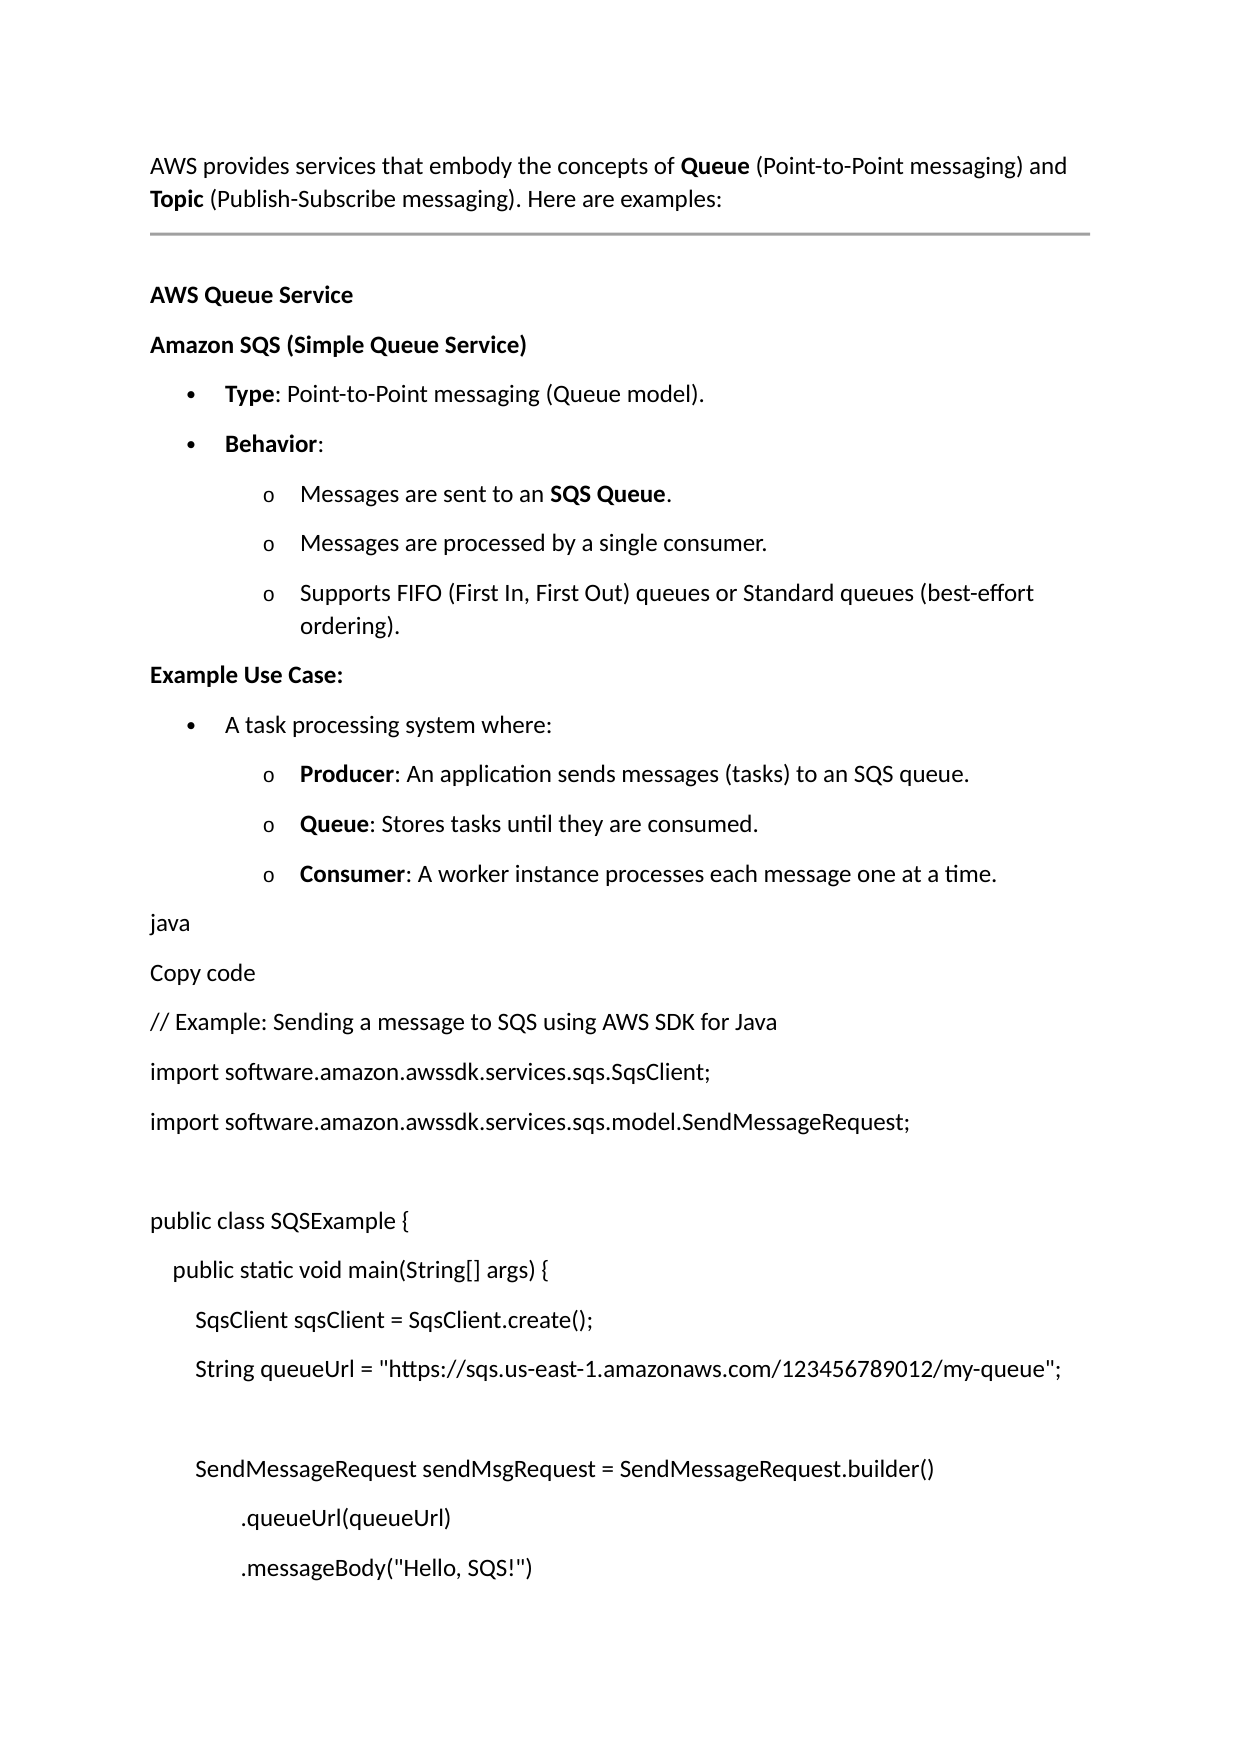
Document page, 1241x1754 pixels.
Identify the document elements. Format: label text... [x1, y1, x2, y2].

text // Example: Sending a message to SQS using AWS SDK for Java [150, 1006, 1090, 1037]
text .messageBody("Hello, SQS!") [150, 1552, 1090, 1582]
text SqsClient sqsClient = SqsClient.create(); [150, 1304, 1090, 1334]
text AWS Queue Service [150, 279, 1090, 310]
list Messages are sent to an SQS Queue. [262, 478, 1090, 508]
list Consumer: A worker instance processes each message one at a time. [262, 858, 1090, 888]
text AWS provides services that embody the concepts of Queue (Point-to-Point messaging) and Topic (Publish-Subscribe messaging). Here are examples: [150, 150, 1090, 213]
text public class SQSExample { [150, 1205, 1090, 1235]
text import software.amazon.awssdk.services.sqs.model.SendMessageRequest; [150, 1106, 1090, 1136]
text java [150, 907, 1090, 938]
text String queueUrl = "https://sqs.us-east-1.amazonaws.com/123456789012/my-queue"; [150, 1353, 1090, 1384]
list Supports FIFO (First In, First Out) queues or Standard queues (best-effort ordering). [262, 577, 1090, 640]
list Producer: An application sends messages (tasks) to an SQS queue. [262, 758, 1090, 789]
list A task processing system where: [187, 709, 1090, 739]
text .queueUrl(queueUrl) [150, 1502, 1090, 1533]
list Behavior: [187, 428, 1090, 459]
list Messages are processed by a single consumer. [262, 527, 1090, 558]
text public static void main(String[] args) { [150, 1254, 1090, 1285]
list Queue: Stores tasks until they are consumed. [262, 808, 1090, 839]
list Type: Point-to-Point messaging (Queue model). [187, 378, 1090, 409]
text Example Use Case: [150, 659, 1090, 690]
text SendMessageRequest sendMsgRequest = SendMessageRequest.builder() [150, 1453, 1090, 1483]
text import software.amazon.awssdk.services.sqs.SqsClient; [150, 1056, 1090, 1087]
text Amazon SQS (Simple Queue Service) [150, 329, 1090, 359]
text Copy code [150, 957, 1090, 987]
